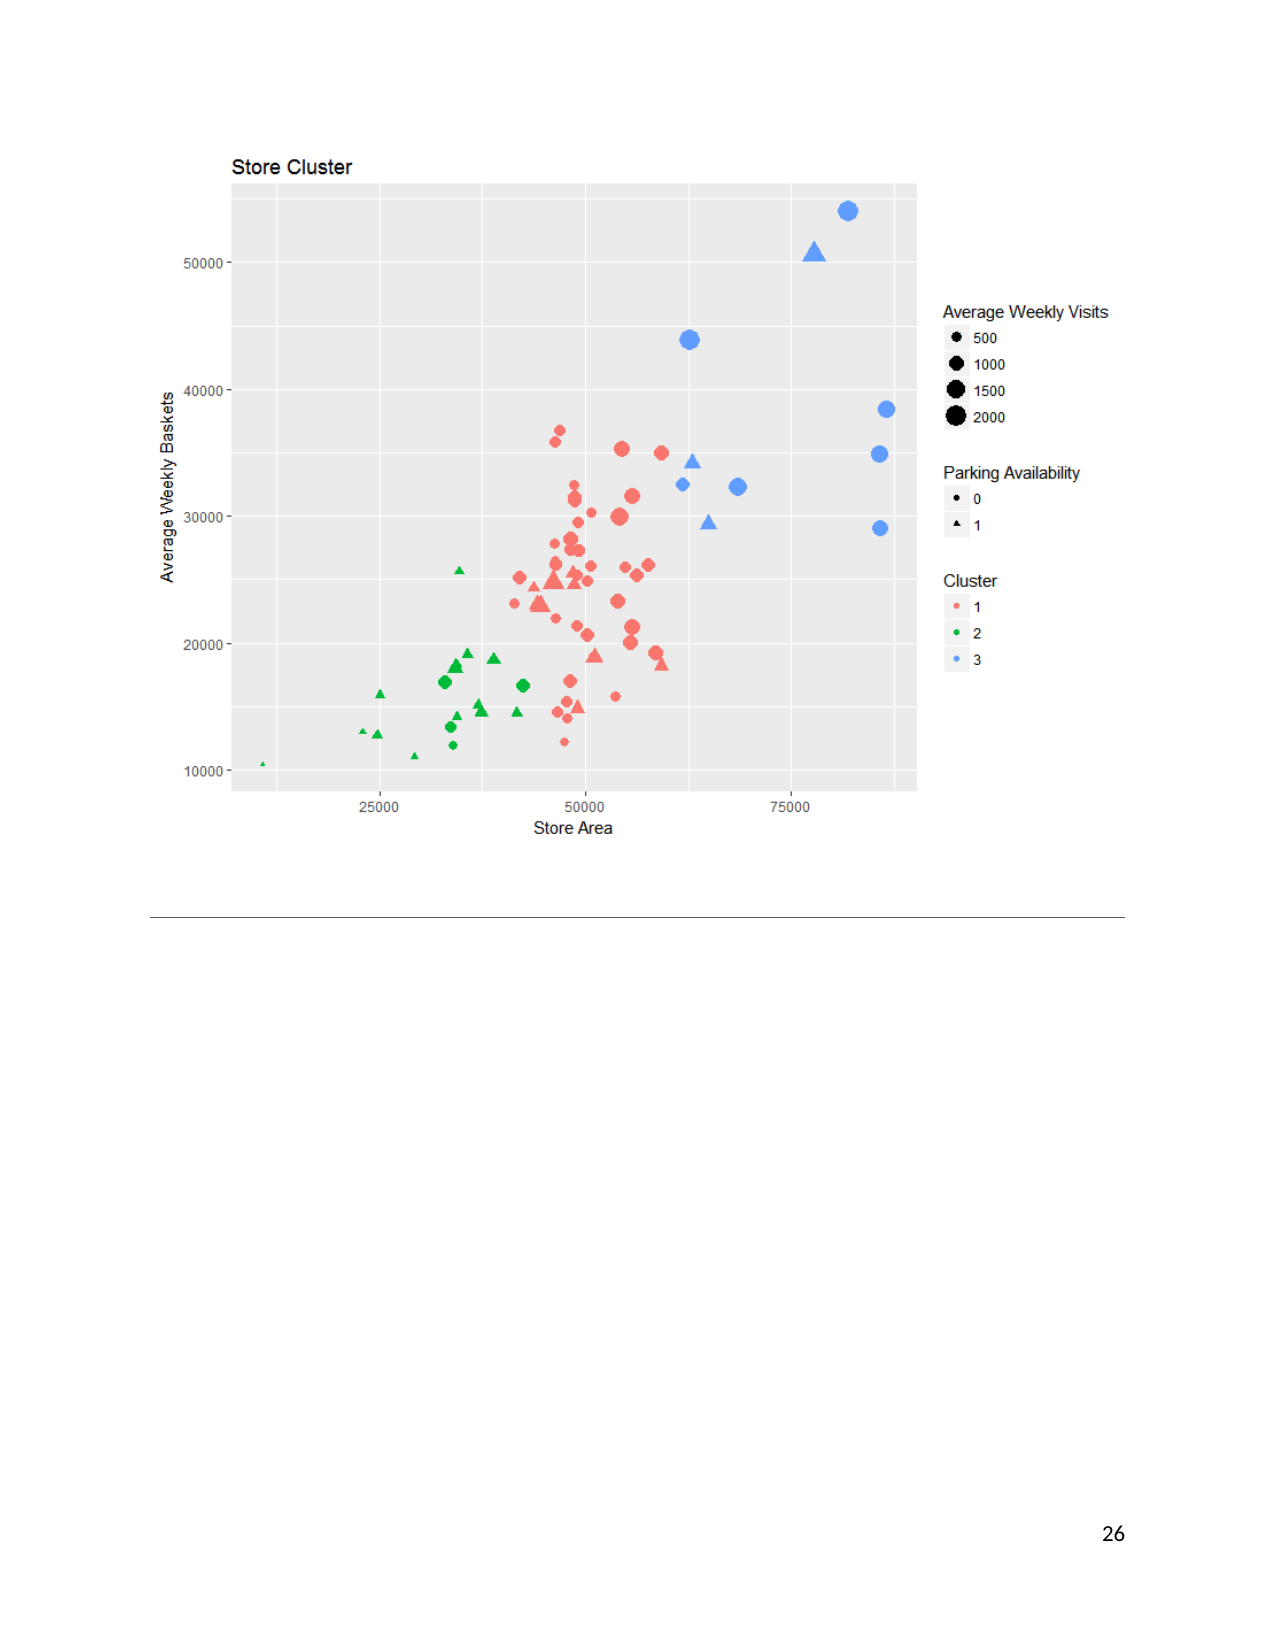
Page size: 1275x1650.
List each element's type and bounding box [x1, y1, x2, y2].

picture [150, 150, 1125, 842]
